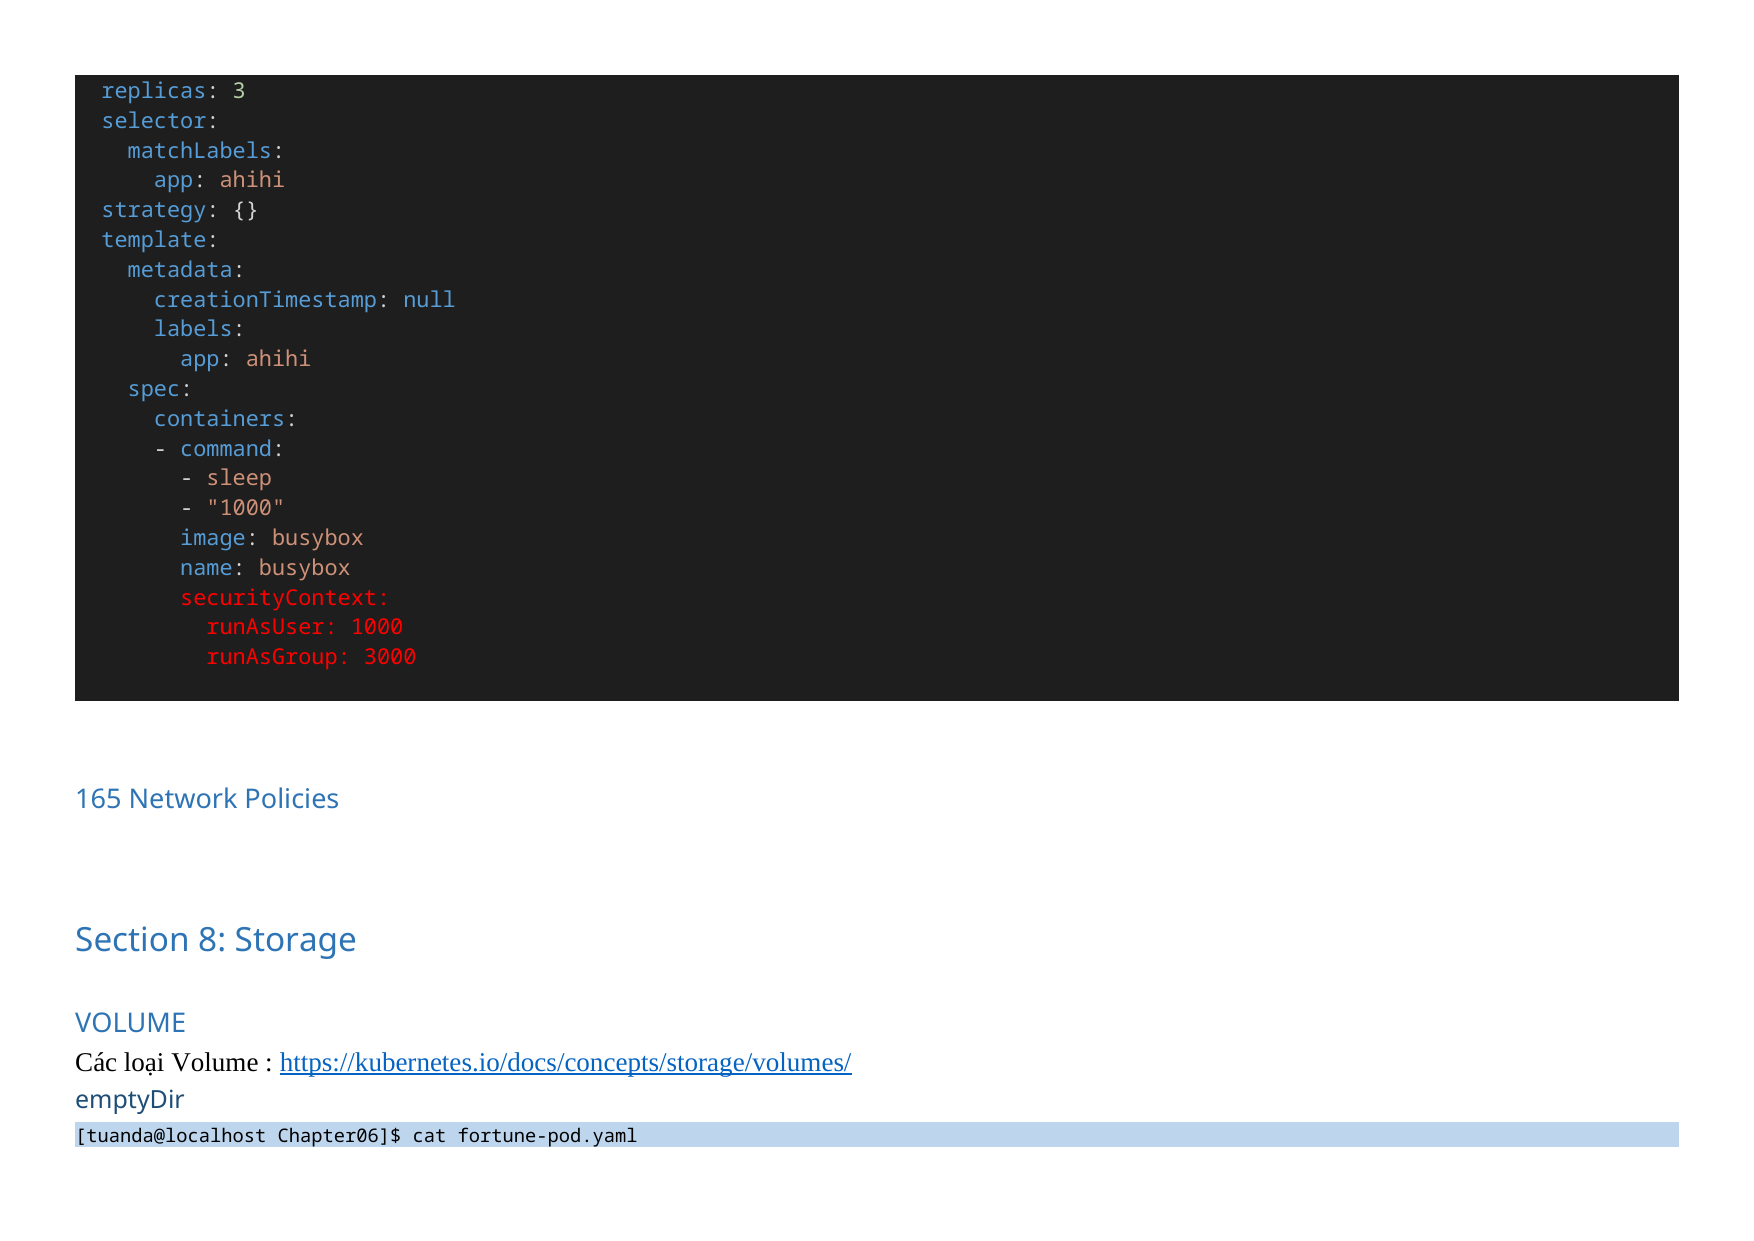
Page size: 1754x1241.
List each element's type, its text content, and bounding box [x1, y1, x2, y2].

text [tuanda@localhost Chapter06]$ cat fortune-pod.yaml [75, 1122, 1679, 1147]
text selector: [75, 105, 1679, 134]
text spec: [75, 373, 1679, 403]
text - command: [75, 432, 1679, 462]
text creationTimestamp: null [75, 283, 1679, 313]
text runAsUser: 1000 [75, 611, 1679, 641]
text app: ahihi [75, 343, 1679, 373]
text securityContext: [75, 581, 1679, 611]
subtitle emptyDir [75, 1082, 1679, 1116]
subtitle VOLUME [75, 1003, 1679, 1040]
text containers: [75, 403, 1679, 432]
subtitle 165 Network Policies [75, 779, 1679, 816]
text replicas: 3 [75, 75, 1679, 105]
text metadata: [75, 254, 1679, 283]
text matchLabels: [75, 134, 1679, 164]
text labels: [75, 313, 1679, 343]
text image: busybox [75, 522, 1679, 552]
text app: ahihi [75, 164, 1679, 194]
text - "1000" [75, 492, 1679, 522]
text name: busybox [75, 552, 1679, 581]
text Các loại Volume : https://kubernetes.io/docs/concepts/storage/volumes/ [75, 1046, 1679, 1077]
text strategy: {} [75, 194, 1679, 224]
subtitle Section 8: Storage [75, 916, 1679, 962]
text - sleep [75, 462, 1679, 492]
text template: [75, 224, 1679, 254]
text runAsGroup: 3000 [75, 641, 1679, 671]
